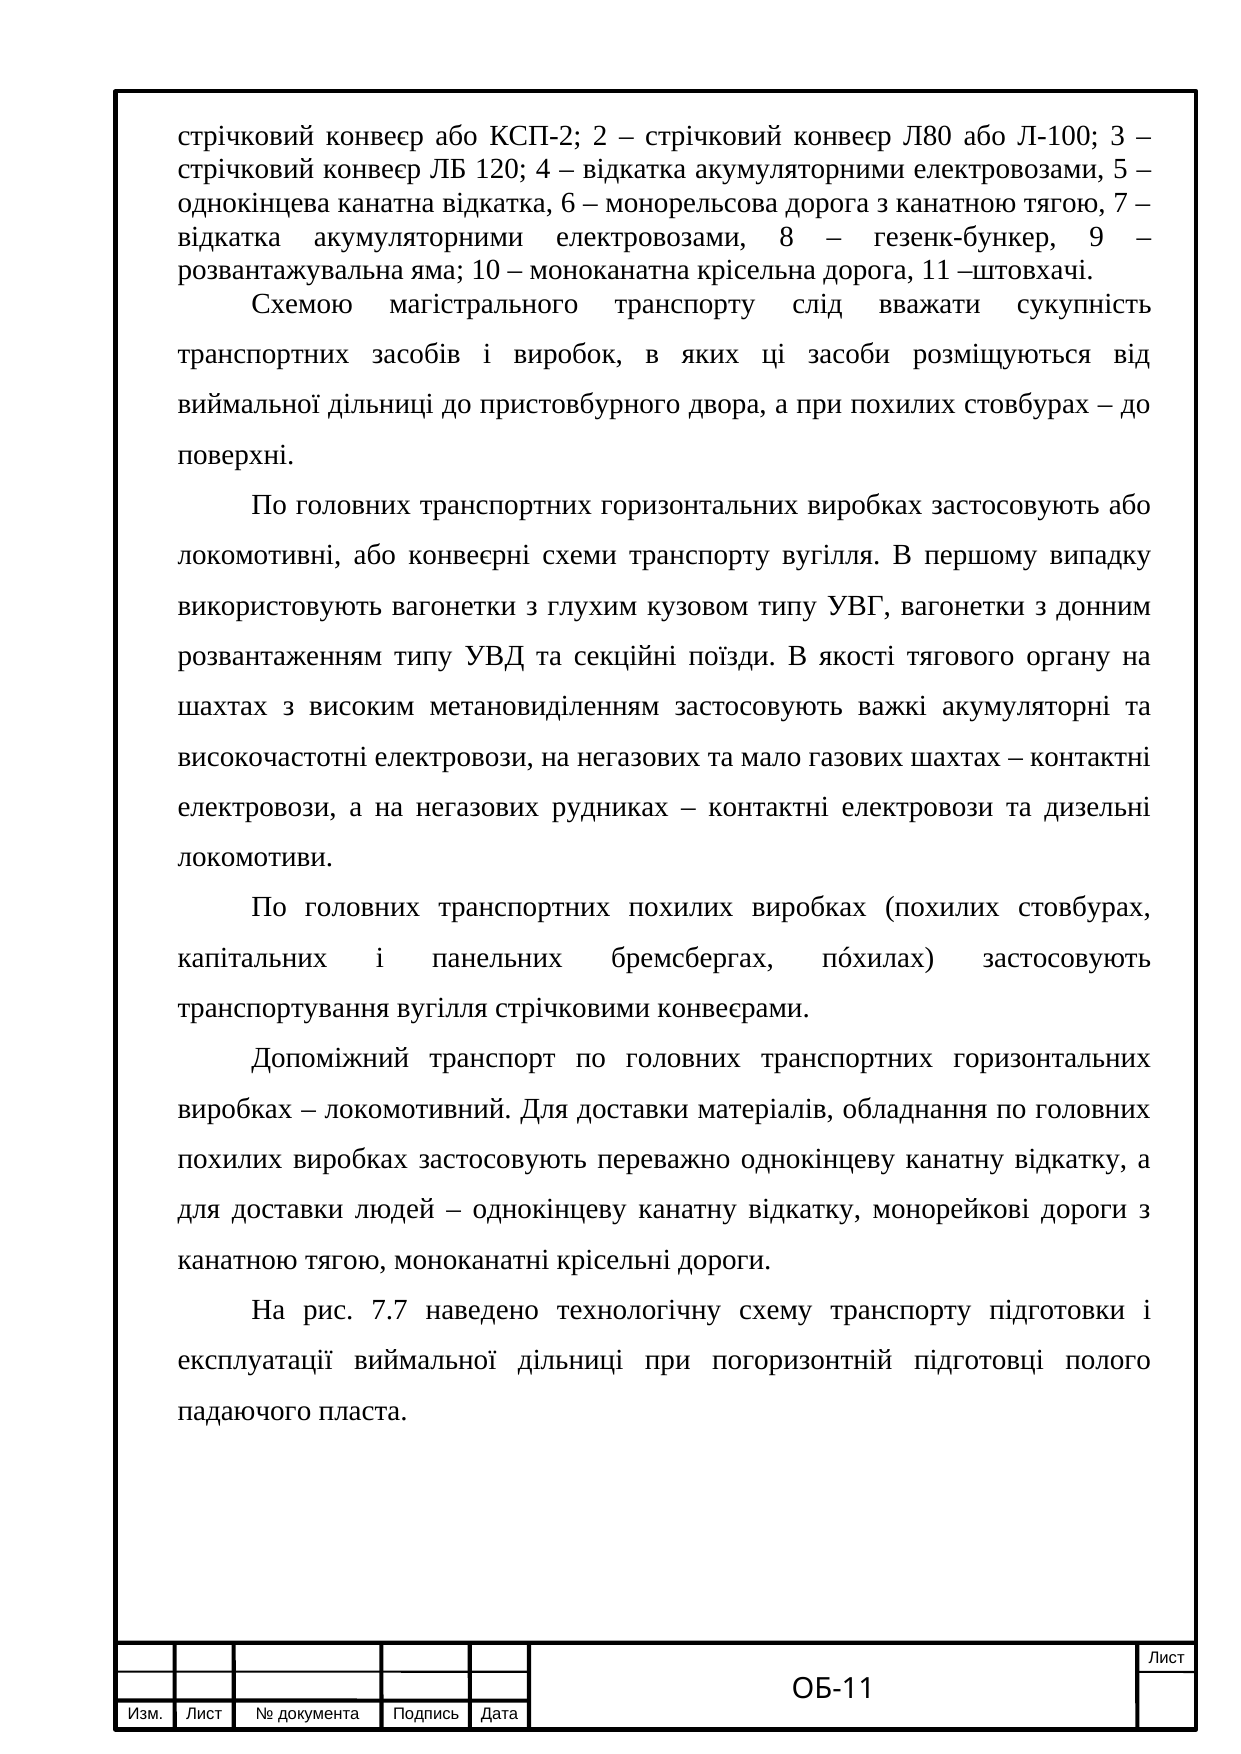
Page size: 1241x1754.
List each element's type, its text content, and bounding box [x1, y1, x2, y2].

text По головних транспортних похилих виробках (похилих стовбурах, капітальних і панельних бремсбергах, пóхилах) застосовують транспортування вугілля стрічковими конвеєрами. [177, 889, 1152, 1024]
text Допоміжний транспорт по головних транспортних горизонтальних виробках – локомотивний. Для доставки матеріалів, обладнання по головних похилих виробках застосовують переважно однокінцеву канатну відкатку, а для доставки людей – однокінцеву канатну відкатку, монорейкові дороги з канатною тягою, моноканатні крісельні дороги. [177, 1041, 1152, 1275]
text На рис. 7.7 наведено технологічну схему транспорту підготовки і експлуатації виймальної дільниці при погоризонтній підготовці полого падаючого пласта. [177, 1292, 1152, 1426]
text Схемою магістрального транспорту слід вважати сукупність транспортних засобів і виробок, в яких ці засоби розміщуються від виймальної дільниці до пристовбурного двора, а при похилих стовбурах – до поверхні. [177, 286, 1152, 470]
text По головних транспортних горизонтальних виробках застосовують або локомотивні, або конвеєрні схеми транспорту вугілля. В першому випадку використовують вагонетки з глухим кузовом типу УВГ, вагонетки з донним розвантаженням типу УВД та секційні поїзди. В якості тягового органу на шахтах з високим метановиділенням застосовують важкі акумуляторні та високочастотні електровози, на негазових та мало газових шахтах – контактні електровози, а на негазових рудниках – контактні електровози та дизельні локомотиви. [177, 487, 1152, 873]
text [177, 118, 1152, 286]
